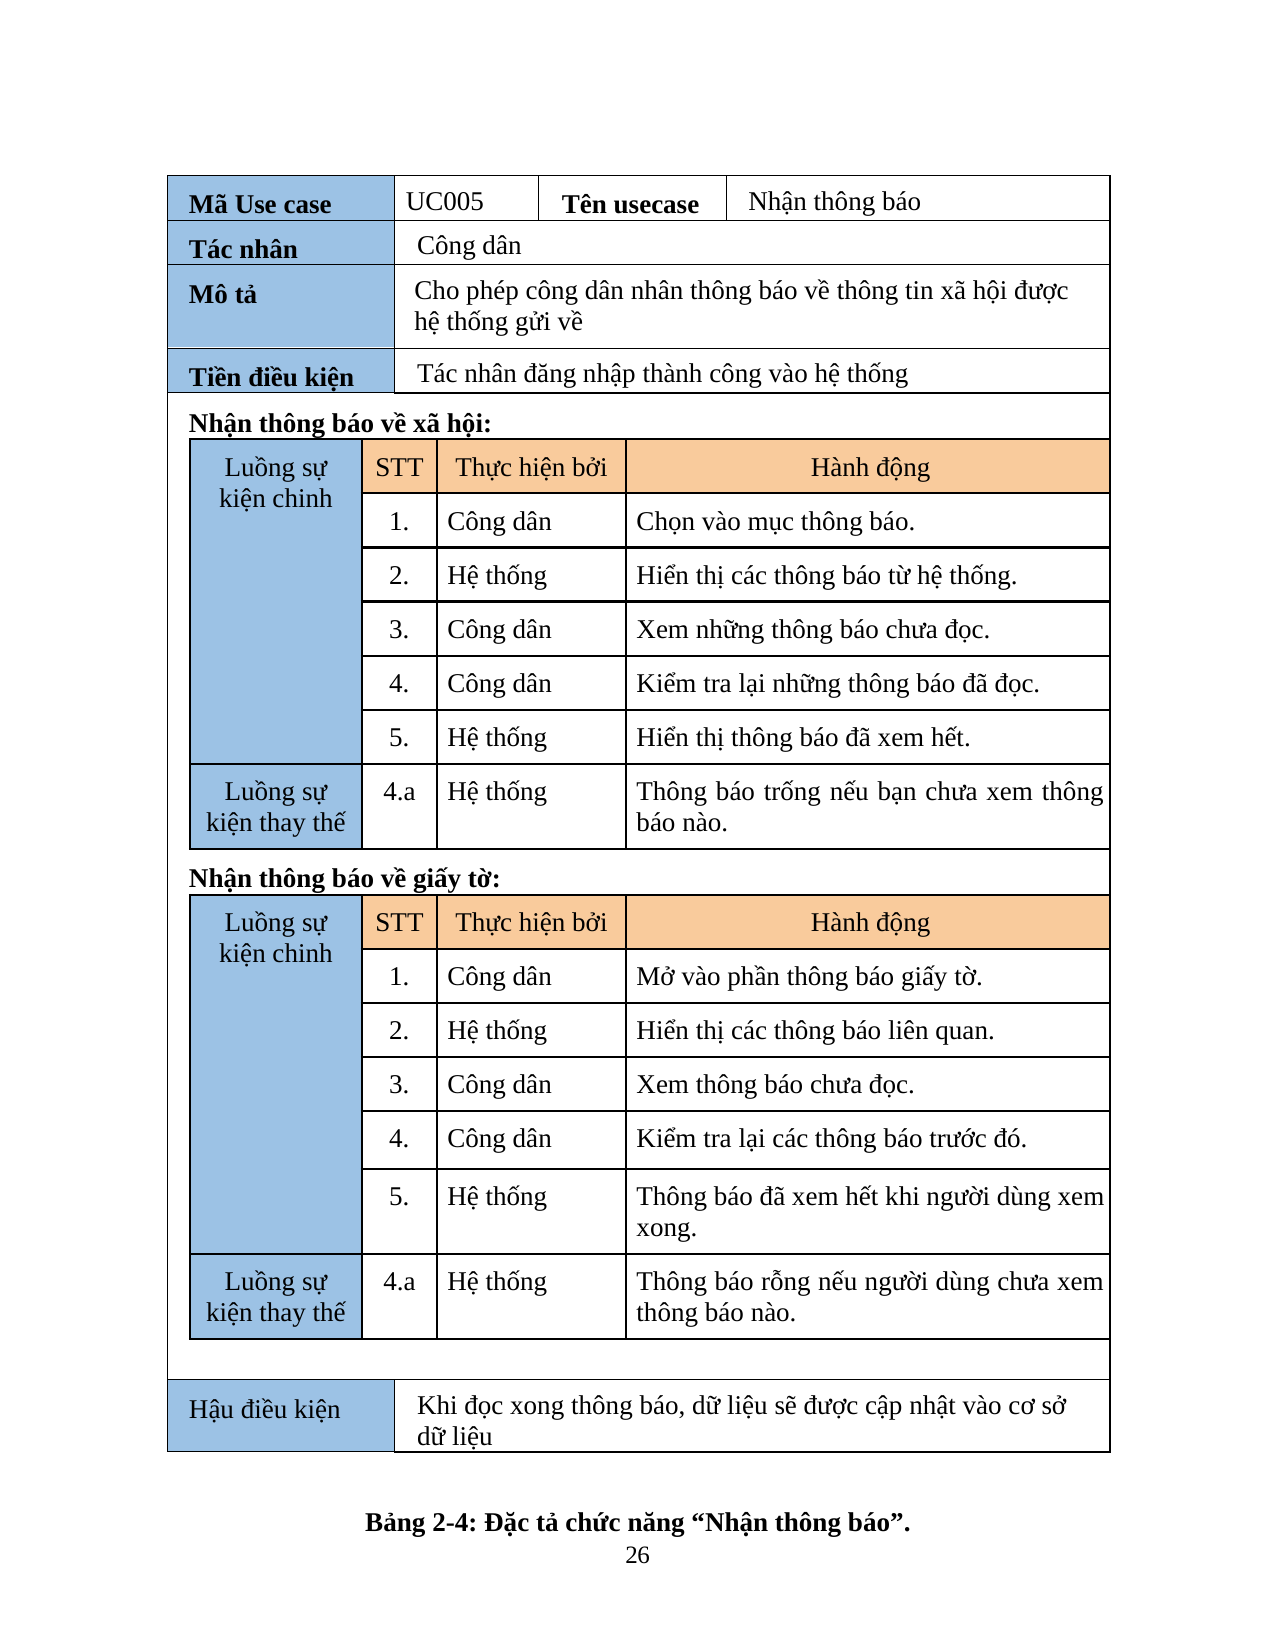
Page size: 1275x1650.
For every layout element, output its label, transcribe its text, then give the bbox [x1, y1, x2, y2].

table_cell Mô tả [168, 265, 394, 347]
table_header UC005 [395, 176, 538, 220]
table_header Nhận thông báo [727, 176, 1109, 220]
table_cell Tác nhân [168, 221, 394, 264]
table_cell Tác nhân đăng nhập thành công vào hệ thống [395, 349, 1109, 392]
table_header Tên usecase [539, 176, 726, 220]
table_cell Khi đọc xong thông báo, dữ liệu sẽ được cập nhật vào cơ sở dữ liệu [395, 1380, 1109, 1451]
table_cell Tiền điều kiện [168, 349, 394, 392]
text Bảng 2-4: Đặc tả chức năng “Nhận thông báo”. [154, 1506, 1121, 1537]
table_header Mã Use case [168, 176, 394, 220]
table_cell Cho phép công dân nhân thông báo về thông tin xã hội được hệ thống gửi về [395, 265, 1109, 347]
table_cell Công dân [395, 221, 1109, 264]
table_cell Nhận thông báo về xã hội: Nhận thông báo về giấy tờ: [168, 393, 1109, 1379]
table_cell Hậu điều kiện [168, 1380, 394, 1451]
